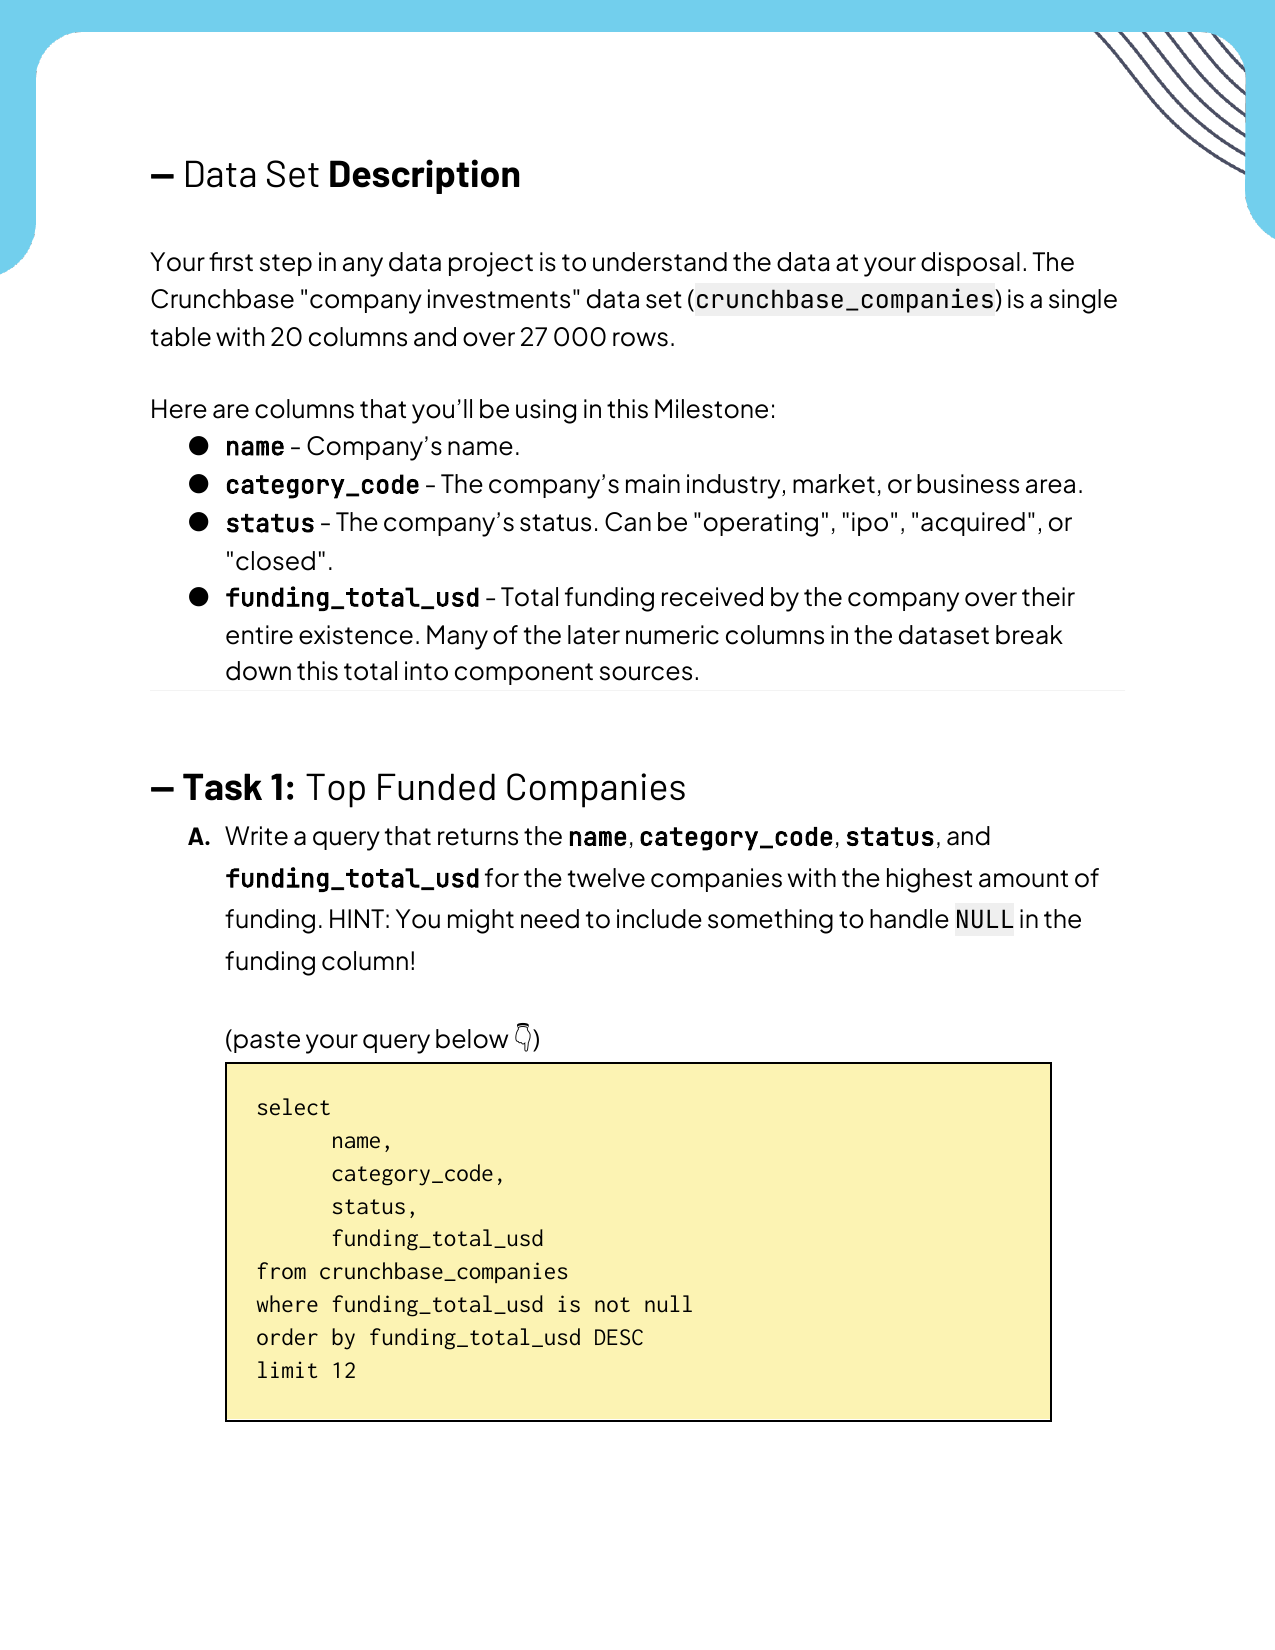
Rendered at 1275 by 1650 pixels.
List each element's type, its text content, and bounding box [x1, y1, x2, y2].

text (paste your query below 👇) [225, 1023, 1125, 1054]
text Here are columns that you’ll be using in this Milestone: [150, 393, 1125, 424]
list category_code - The company’s main industry, market, or business area. [187, 467, 1125, 501]
picture [0, 0, 1275, 283]
table_header select name, category_code, status, funding_total_usd from crunchbase_companies where funding_total_usd is not null order by funding_total_usd DESC limit 12 [227, 1064, 1050, 1419]
list status - The company’s status. Can be "operating", "ipo", "acquired", or "closed". [187, 506, 1125, 576]
list Write a query that returns the name, category_code, status, and funding_total_usd for the twelve companies with the highest amount of funding. HINT: You might need to include something to handle NULL in the funding column! [187, 819, 1125, 976]
list funding_total_usd - Total funding received by the company over their entire existence. Many of the later numeric columns in the dataset break down this total into component sources. [187, 580, 1125, 686]
text Your first step in any data project is to understand the data at your disposal. The Crunchbase "company investments" data set (crunchbase_companies) is a single table with 20 columns and over 27 000 rows. [150, 246, 1125, 352]
list name - Company’s name. [187, 429, 1125, 462]
text — Task 1: Top Funded Companies [150, 763, 1125, 808]
text — Data Set Description [150, 150, 1125, 195]
